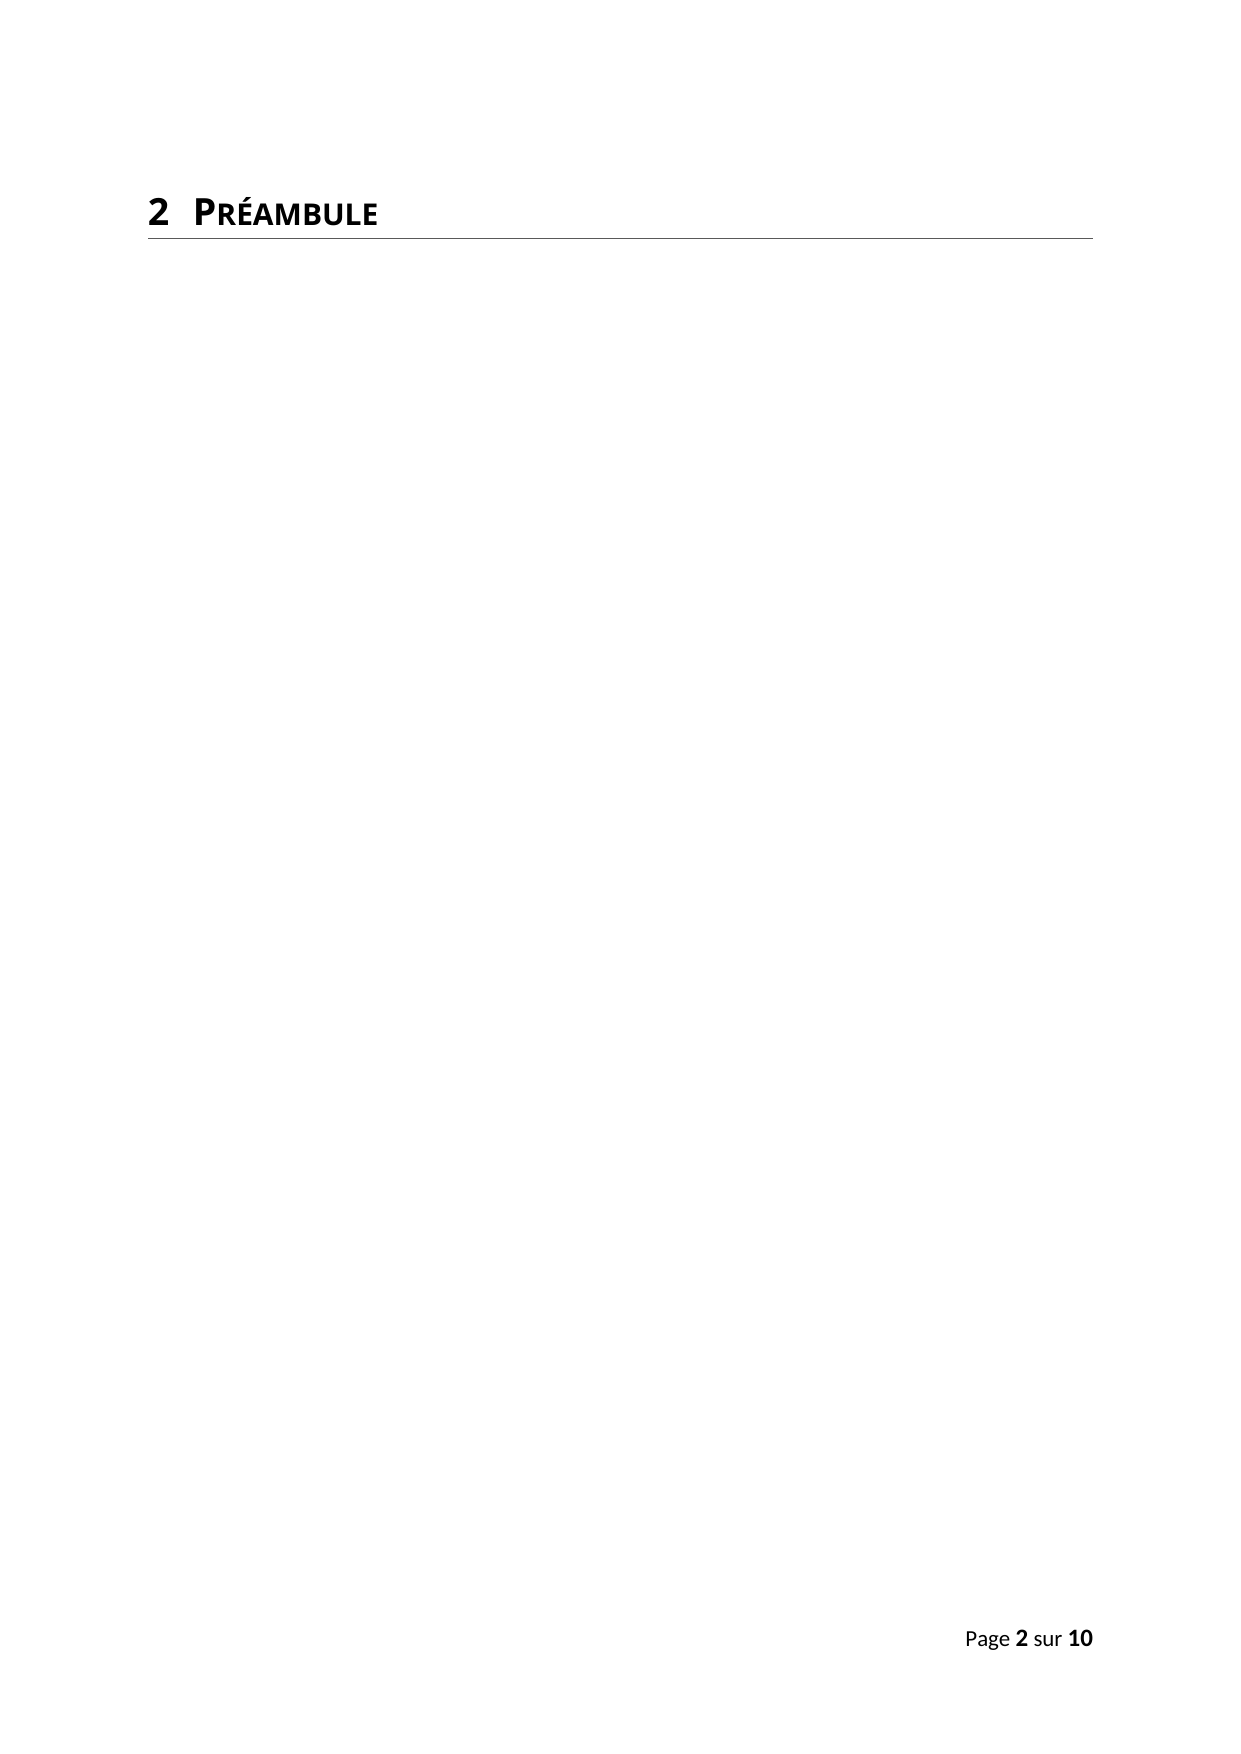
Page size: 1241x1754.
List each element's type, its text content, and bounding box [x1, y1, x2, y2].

subtitle Préambule [148, 185, 1093, 238]
